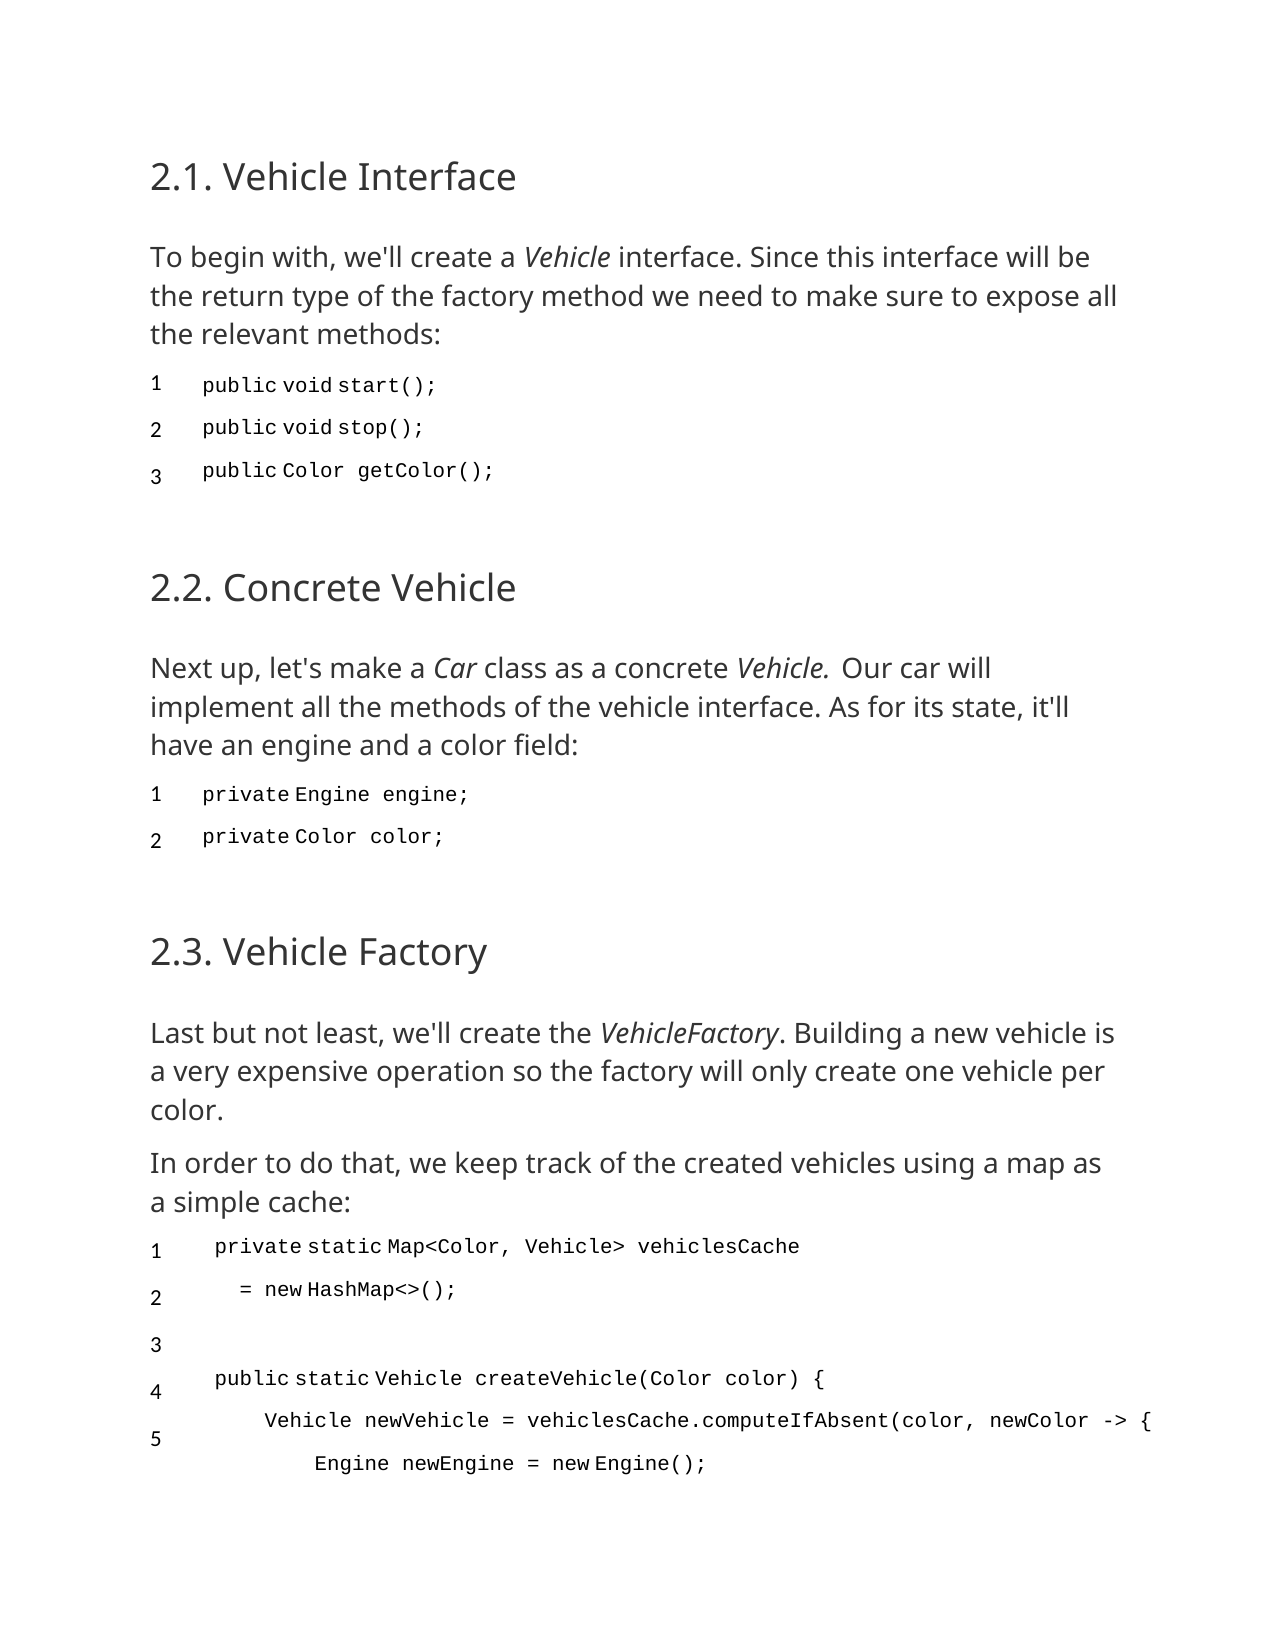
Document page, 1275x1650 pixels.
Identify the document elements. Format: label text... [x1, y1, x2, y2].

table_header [150, 1236, 214, 1495]
text In order to do that, we keep track of the created vehicles using a map as a simple cache: [150, 1144, 1125, 1221]
table_header private Engine engine; private Color color; [202, 780, 1275, 873]
subtitle 2.1. Vehicle Interface [150, 150, 1125, 201]
table_header 1 2 [150, 780, 202, 873]
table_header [214, 1236, 1275, 1495]
text To begin with, we'll create a Vehicle interface. Since this interface will be the return type of the factory method we need to make sure to expose all the relevant methods: [150, 238, 1125, 353]
subtitle 2.3. Vehicle Factory [150, 926, 1125, 977]
text Last but not least, we'll create the VehicleFactory. Building a new vehicle is a very expensive operation so the factory will only create one vehicle per color. [150, 1013, 1125, 1128]
table_header 1 2 3 [150, 368, 202, 509]
subtitle 2.2. Concrete Vehicle [150, 561, 1125, 612]
text Next up, let's make a Car class as a concrete Vehicle. Our car will implement all the methods of the vehicle interface. As for its state, it'll have an engine and a color field: [150, 649, 1125, 764]
table_header public void start(); public void stop(); public Color getColor(); [202, 368, 1275, 509]
